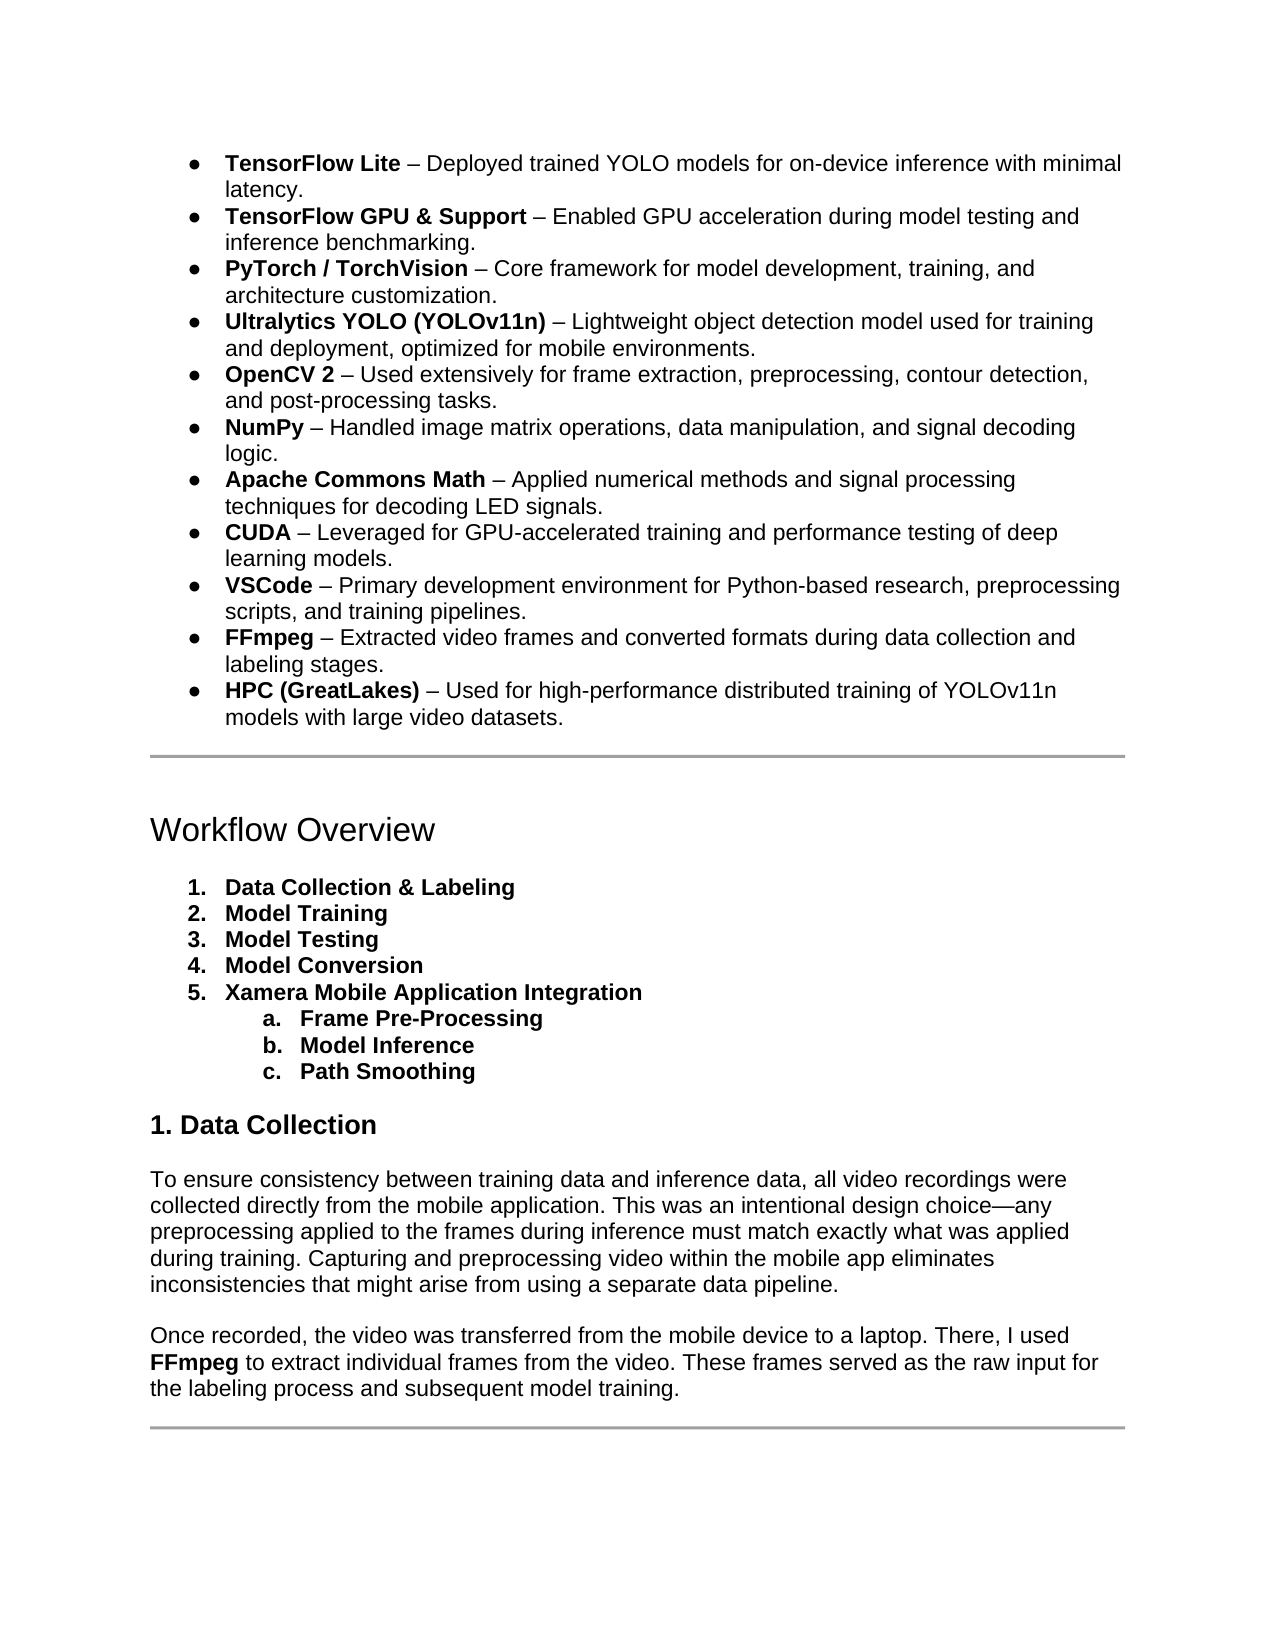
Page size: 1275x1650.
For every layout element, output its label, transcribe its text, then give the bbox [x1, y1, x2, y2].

list Frame Pre-Processing [262, 1005, 1125, 1032]
text 1. Data Collection [150, 1109, 1125, 1141]
text To ensure consistency between training data and inference data, all video recordings were collected directly from the mobile application. This was an intentional design choice—any preprocessing applied to the frames during inference must match exactly what was applied during training. Capturing and preprocessing video within the mobile app eliminates inconsistencies that might arise from using a separate data pipeline. [150, 1166, 1125, 1297]
list Model Inference [262, 1032, 1125, 1058]
list Ultralytics YOLO (YOLOv11n) – Lightweight object detection model used for training and deployment, optimized for mobile environments. [187, 308, 1125, 361]
list HPC (GreatLakes) – Used for high-performance distributed training of YOLOv11n models with large video datasets. [187, 677, 1125, 730]
list TensorFlow Lite – Deployed trained YOLO models for on-device inference with minimal latency. [187, 150, 1125, 203]
list Model Conversion [187, 952, 1125, 979]
list Path Smoothing [262, 1058, 1125, 1084]
text Once recorded, the video was transferred from the mobile device to a laptop. There, I used FFmpeg to extract individual frames from the video. These frames served as the raw input for the labeling process and subsequent model training. [150, 1322, 1125, 1401]
list Data Collection & Labeling [187, 873, 1125, 900]
list NumPy – Handled image matrix operations, data manipulation, and signal decoding logic. [187, 413, 1125, 466]
list FFmpeg – Extracted video frames and converted formats during data collection and labeling stages. [187, 624, 1125, 677]
list OpenCV 2 – Used extensively for frame extraction, preprocessing, contour detection, and post-processing tasks. [187, 361, 1125, 413]
list TensorFlow GPU & Support – Enabled GPU acceleration during model testing and inference benchmarking. [187, 203, 1125, 255]
list VSCode – Primary development environment for Python-based research, preprocessing scripts, and training pipelines. [187, 572, 1125, 624]
list Model Training [187, 900, 1125, 926]
list Xamera Mobile Application Integration [187, 979, 1125, 1005]
list PyTorch / TorchVision – Core framework for model development, training, and architecture customization. [187, 255, 1125, 308]
list CUDA – Leveraged for GPU-accelerated training and performance testing of deep learning models. [187, 519, 1125, 572]
list Model Testing [187, 926, 1125, 952]
subtitle Workflow Overview [150, 810, 1125, 848]
list Apache Commons Math – Applied numerical methods and signal processing techniques for decoding LED signals. [187, 466, 1125, 519]
